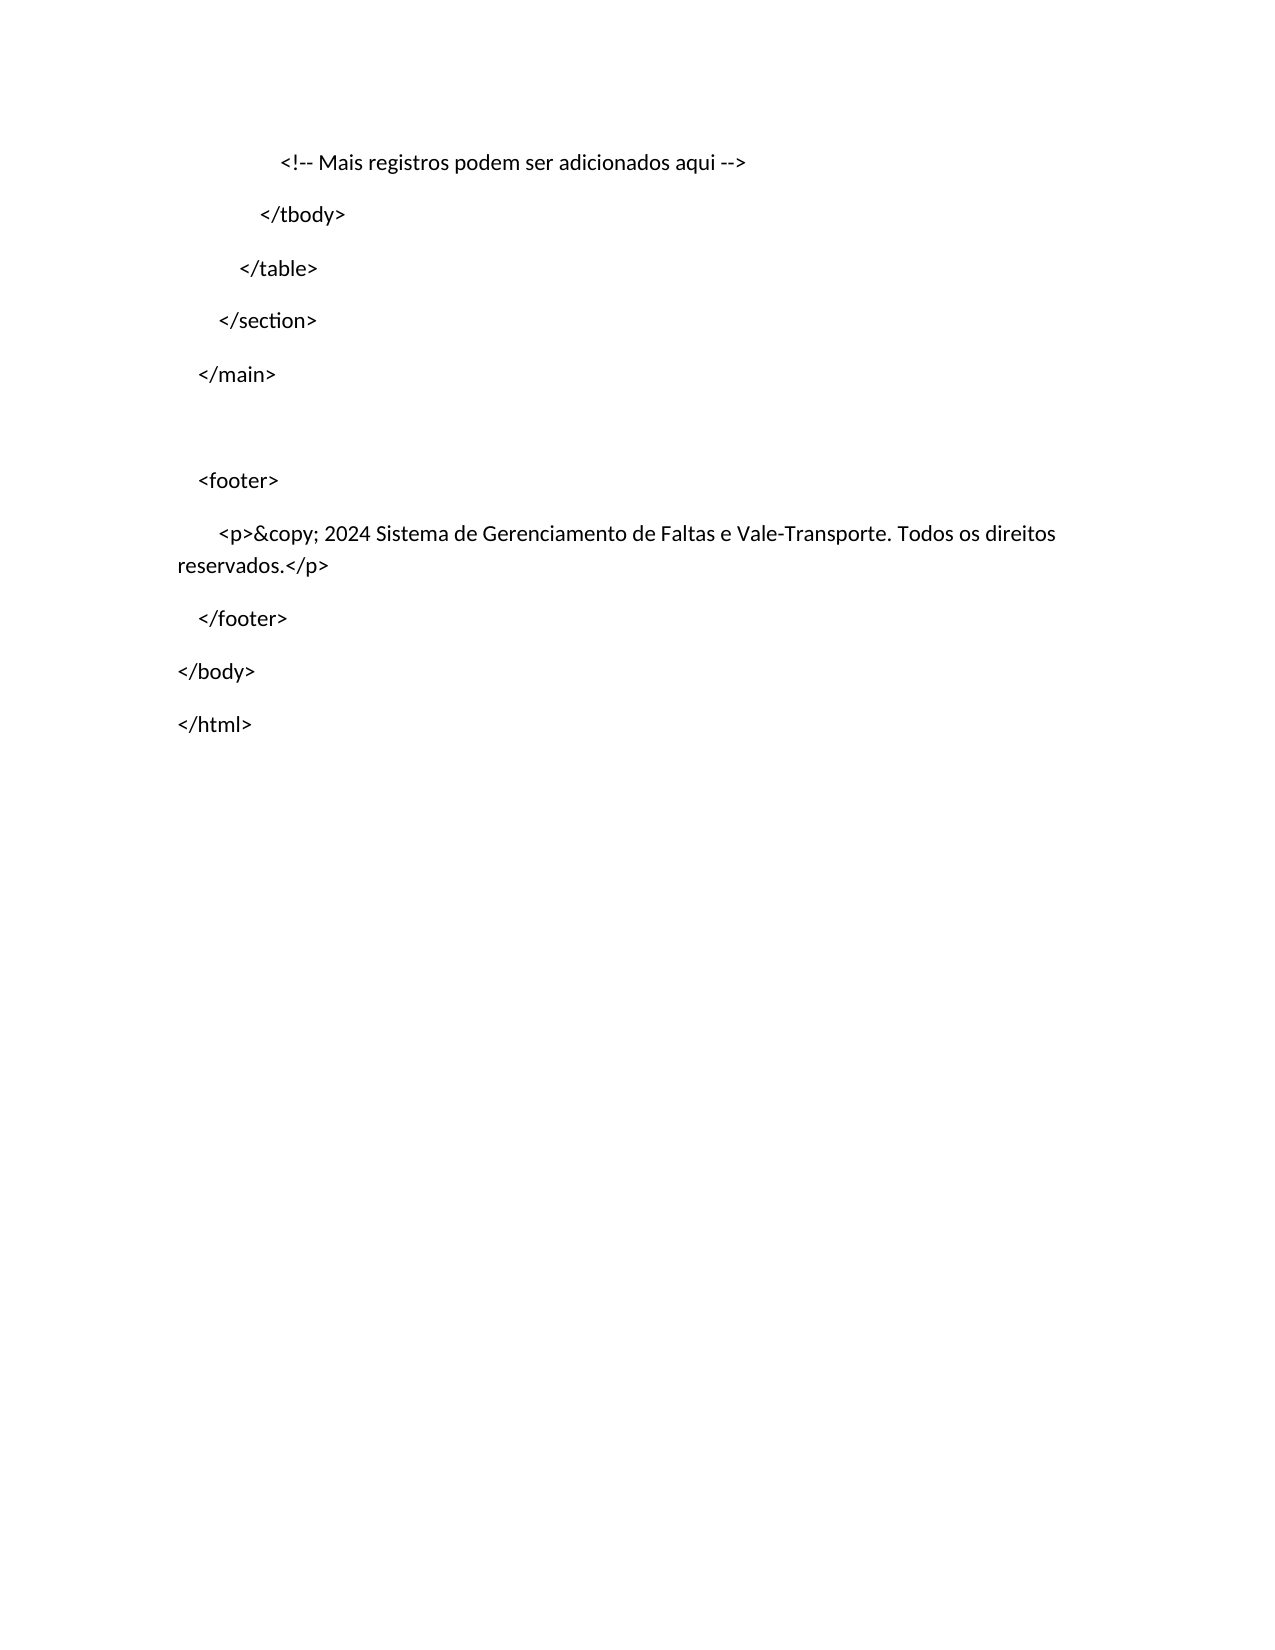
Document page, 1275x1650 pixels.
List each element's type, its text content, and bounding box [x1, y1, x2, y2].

text </tbody> [177, 201, 1098, 229]
text <footer> [177, 466, 1098, 494]
text </footer> [177, 604, 1098, 632]
text </section> [177, 307, 1098, 335]
text </main> [177, 360, 1098, 388]
text </table> [177, 254, 1098, 282]
text </html> [177, 710, 1098, 738]
text <p>&copy; 2024 Sistema de Gerenciamento de Faltas e Vale-Transporte. Todos os direitos reservados.</p> [177, 519, 1098, 579]
text <!-- Mais registros podem ser adicionados aqui --> [177, 148, 1098, 176]
text </body> [177, 657, 1098, 685]
